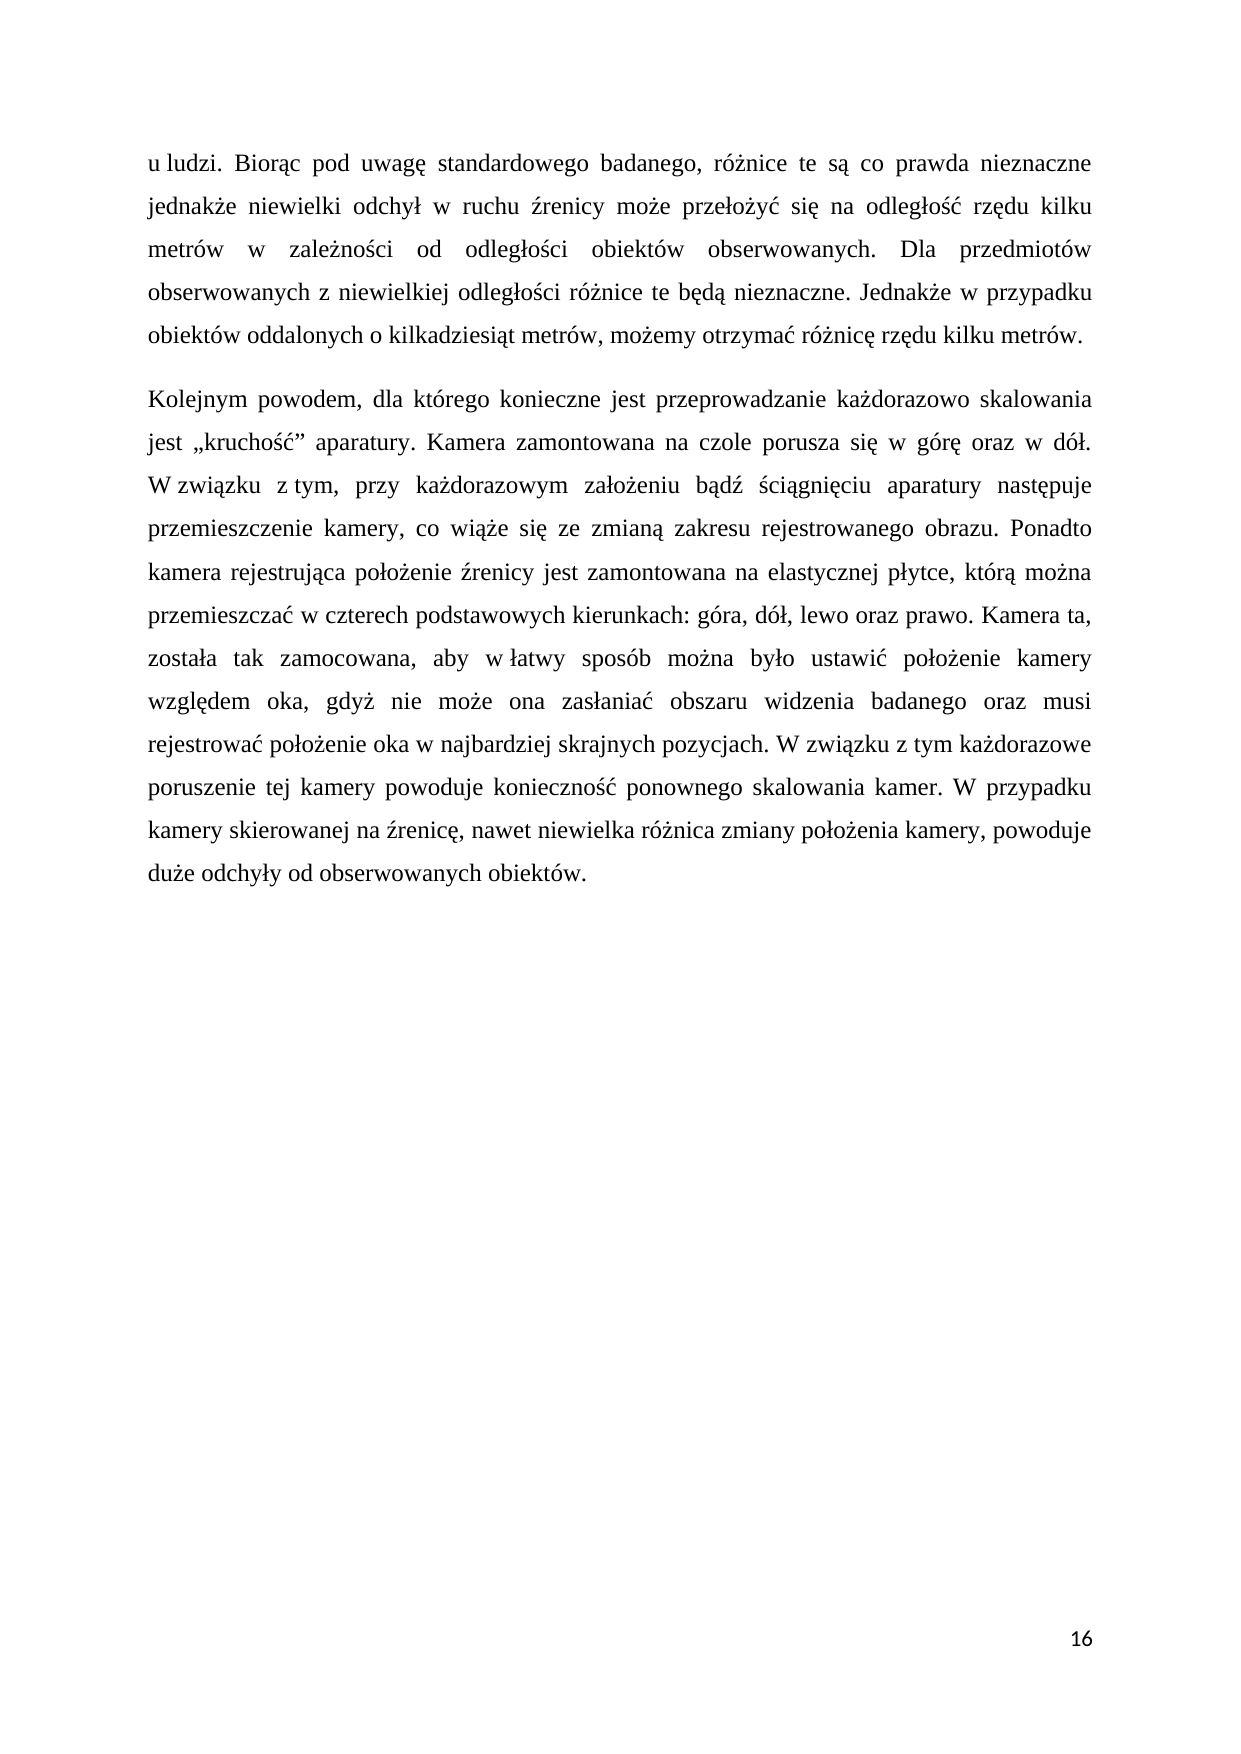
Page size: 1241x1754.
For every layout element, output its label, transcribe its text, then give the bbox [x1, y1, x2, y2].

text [148, 148, 1093, 349]
text Kolejnym powodem, dla którego konieczne jest przeprowadzanie każdorazowo skalowania jest „kruchość” aparatury. Kamera zamontowana na czole porusza się w górę oraz w dół. W związku z tym, przy każdorazowym założeniu bądź ściągnięciu aparatury następuje przemieszczenie kamery, co wiąże się ze zmianą zakresu rejestrowanego obrazu. Ponadto kamera rejestrująca położenie źrenicy jest zamontowana na elastycznej płytce, którą można przemieszczać w czterech podstawowych kierunkach: góra, dół, lewo oraz prawo. Kamera ta, została tak zamocowana, aby w łatwy sposób można było ustawić położenie kamery względem oka, gdyż nie może ona zasłaniać obszaru widzenia badanego oraz musi rejestrować położenie oka w najbardziej skrajnych pozycjach. W związku z tym każdorazowe poruszenie tej kamery powoduje konieczność ponownego skalowania kamer. W przypadku kamery skierowanej na źrenicę, nawet niewielka różnica zmiany położenia kamery, powoduje duże odchyły od obserwowanych obiektów. [148, 384, 1093, 887]
